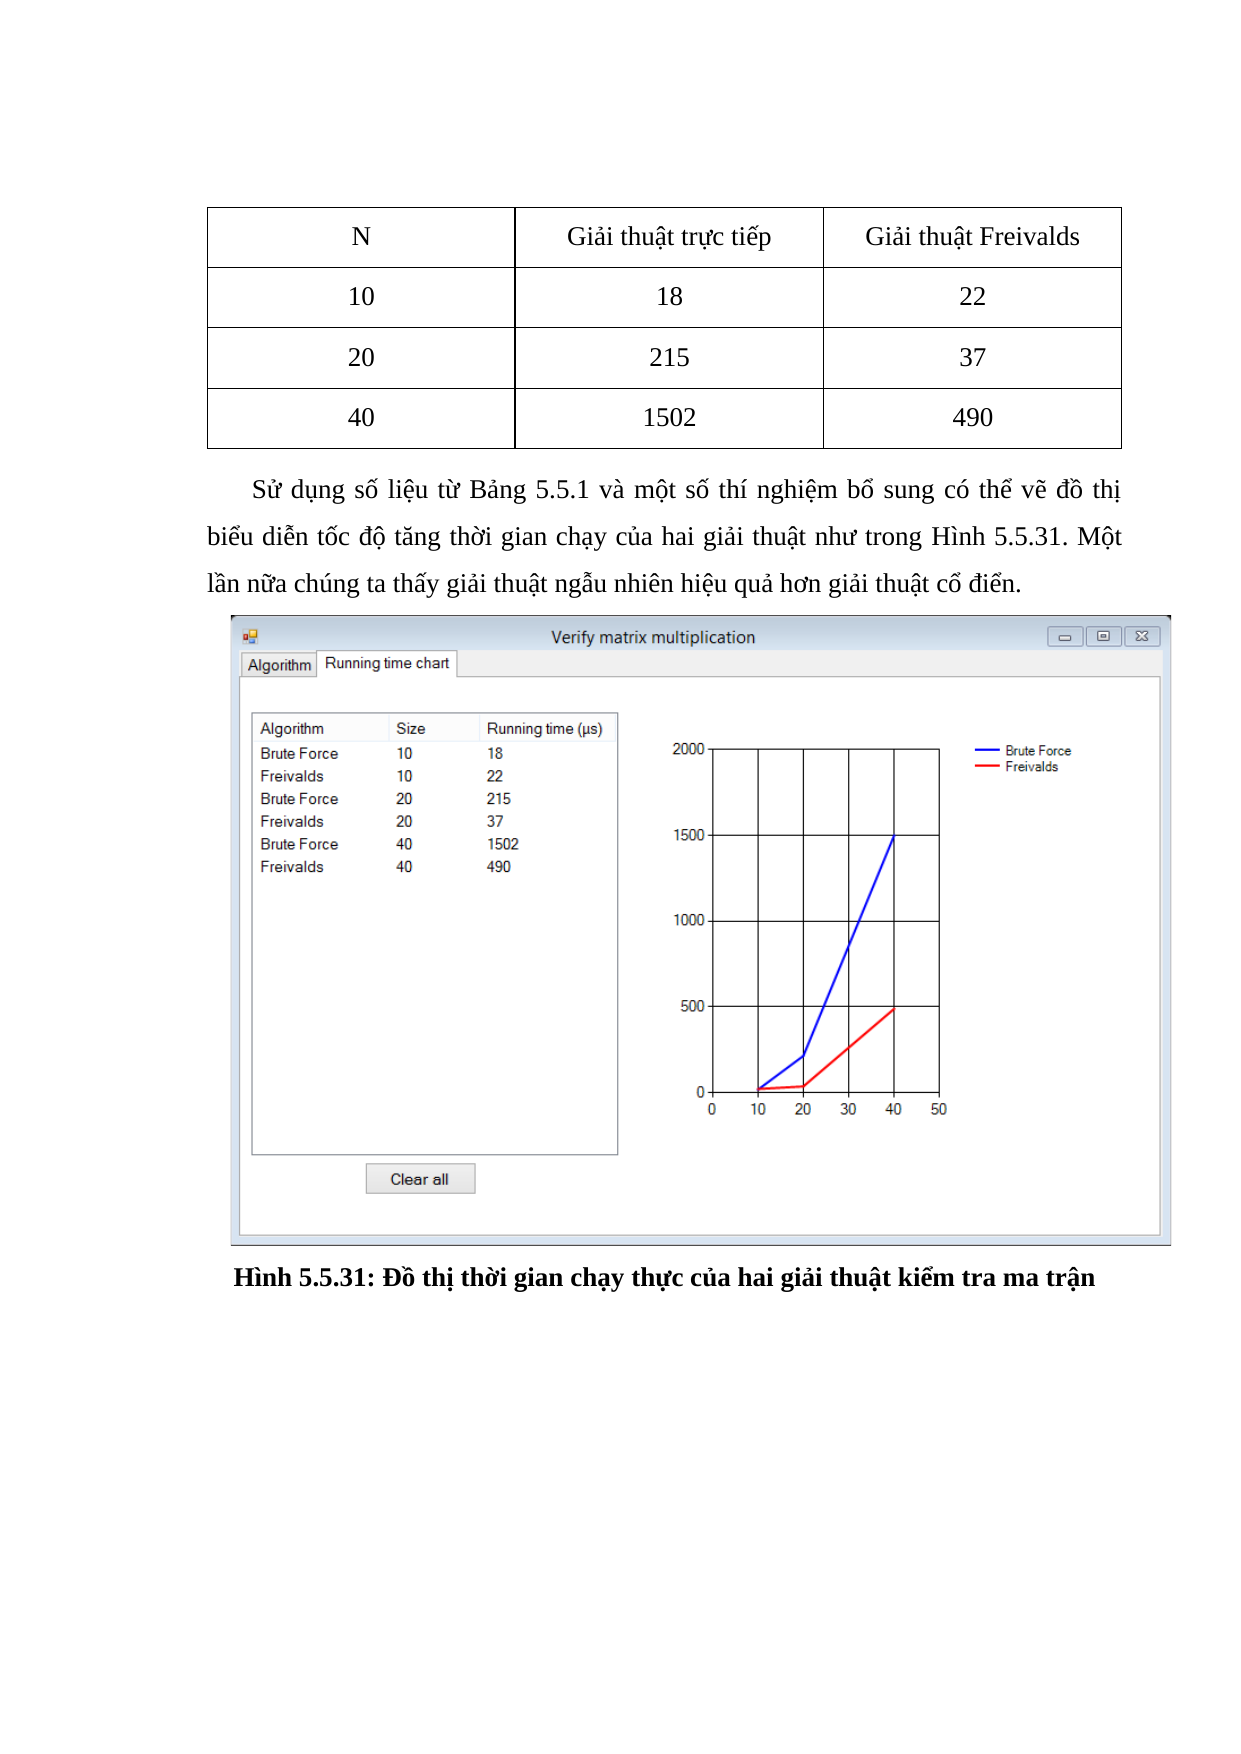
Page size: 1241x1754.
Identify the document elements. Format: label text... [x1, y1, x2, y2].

table_cell 215 [516, 328, 823, 387]
table_header Giải thuật Freivalds [824, 208, 1121, 267]
table_cell 40 [208, 389, 514, 448]
table_header N [208, 208, 514, 267]
table_cell 490 [824, 389, 1121, 448]
table_cell 37 [824, 328, 1121, 387]
table_cell 22 [824, 268, 1121, 327]
table_cell 18 [516, 268, 823, 327]
table_cell 10 [208, 268, 514, 327]
table_cell 1502 [516, 389, 823, 448]
text Hình 5.5.4: Đồ thị thời gian chạy thực của hai giải thuật kiểm tra ma trận [207, 614, 1122, 1292]
table_header Giải thuật trực tiếp [516, 208, 823, 267]
table_cell 20 [208, 328, 514, 387]
text Sử dụng số liệu từ Bảng 5.5.1 và một số thí nghiệm bổ sung có thể vẽ đồ thị biểu diễn tốc độ tăng thời gian chạy của hai giải thuật như trong Hình 5.5.4. Một lần nữa chúng ta thấy giải thuật ngẫu nhiên hiệu quả hơn giải thuật cổ điển. [207, 474, 1122, 598]
